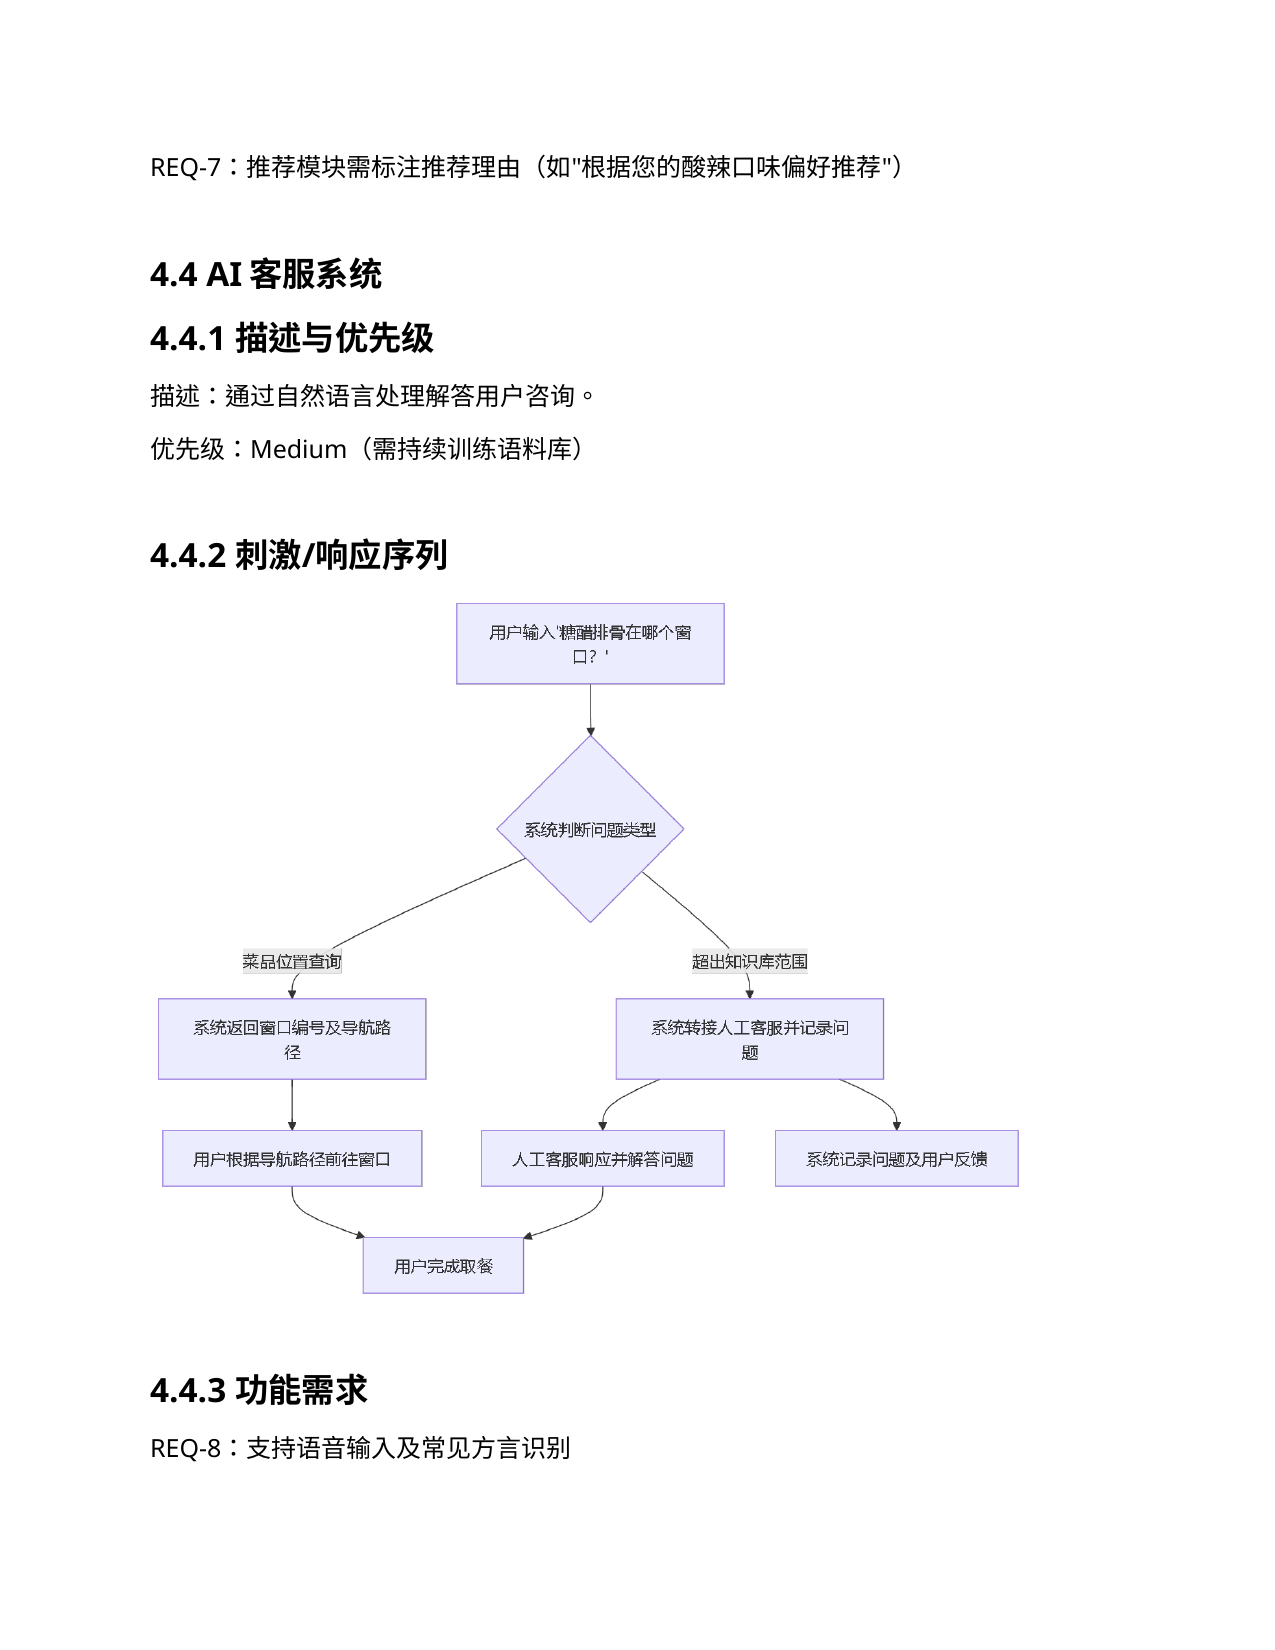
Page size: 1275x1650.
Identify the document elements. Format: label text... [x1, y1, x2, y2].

text 4.4.2 刺激/响应序列 [150, 532, 1125, 577]
text 优先级：Medium（需持续训练语料库） [150, 431, 1125, 466]
text 描述：通过自然语言处理解答用户咨询。 [150, 379, 1125, 413]
text 4.4 AI客服系统 [150, 250, 1125, 296]
text REQ-8：支持语音输入及常见方言识别 [150, 1431, 1125, 1465]
text 4.4.3 功能需求 [150, 1367, 1125, 1412]
picture [150, 596, 1025, 1301]
text REQ-7：推荐模块需标注推荐理由（如"根据您的酸辣口味偏好推荐"） [150, 150, 1125, 184]
text 4.4.1 描述与优先级 [150, 314, 1125, 360]
